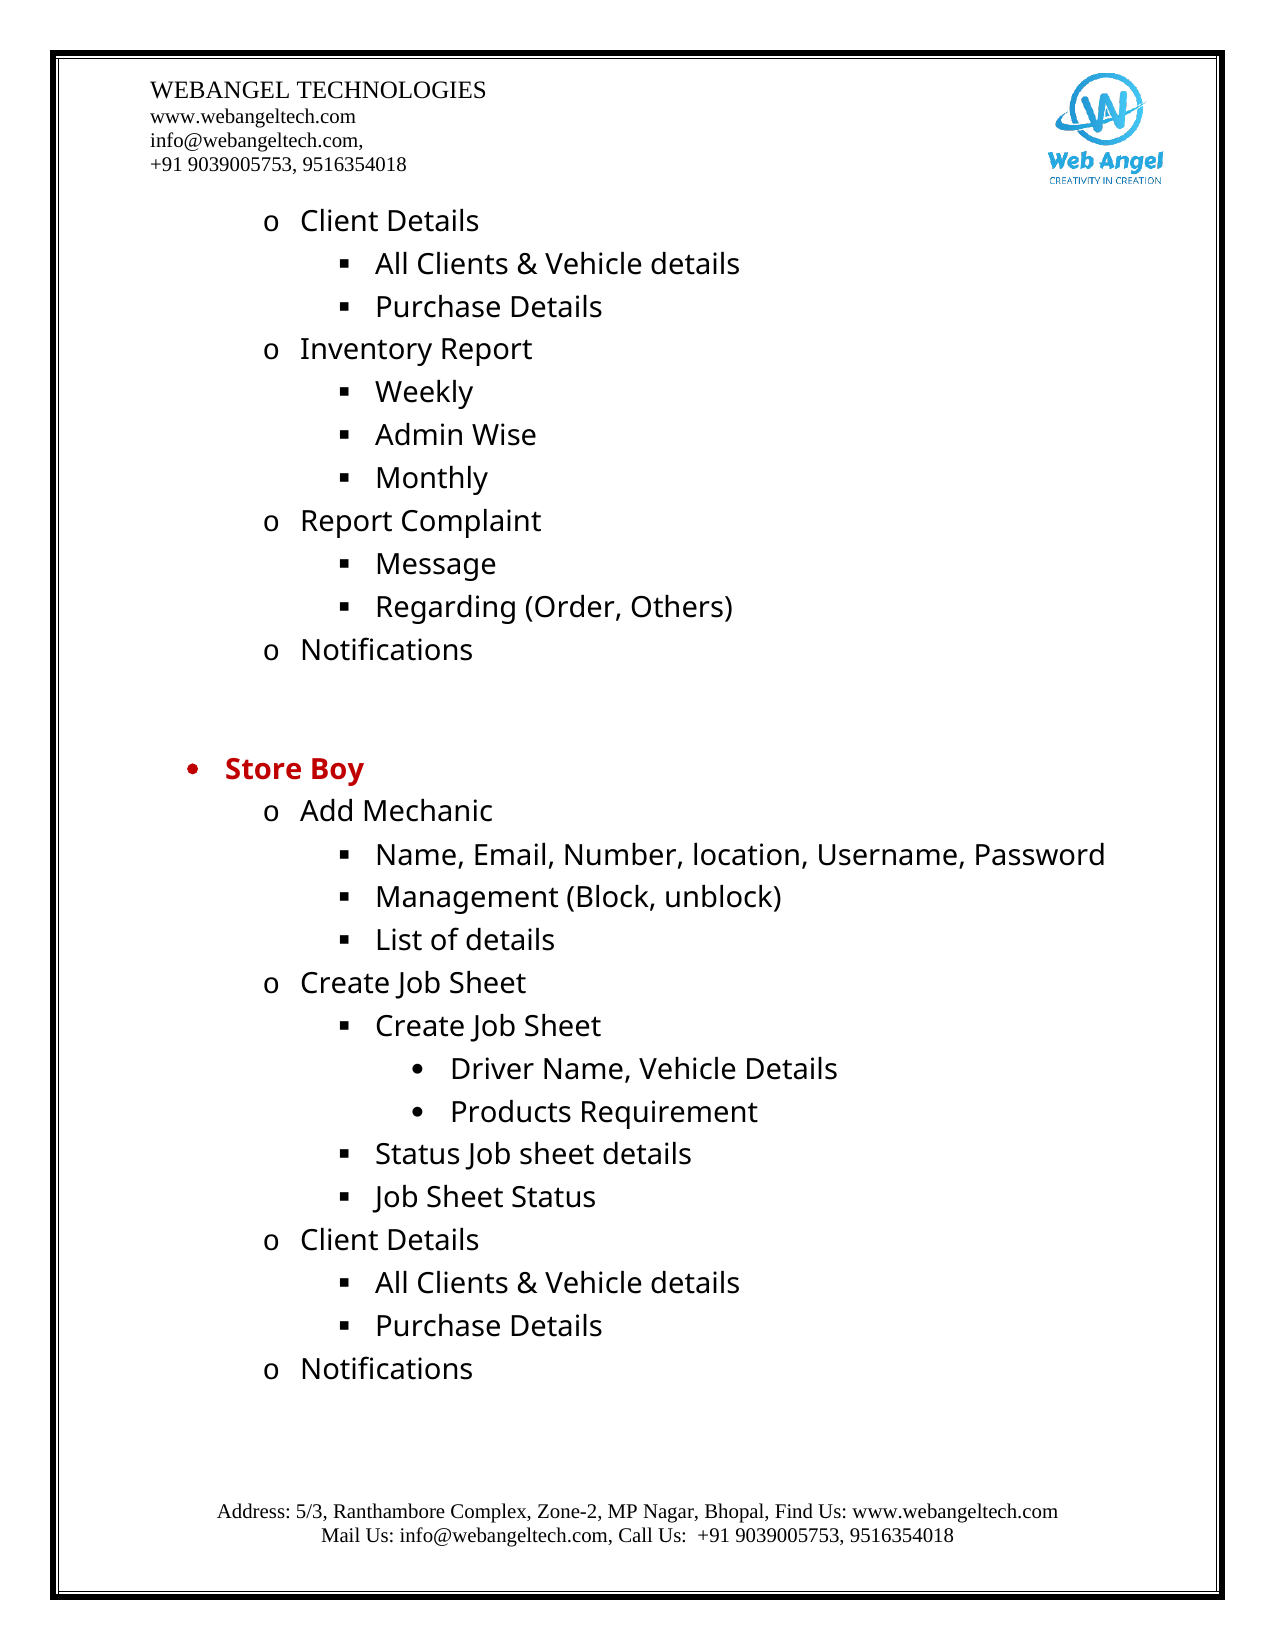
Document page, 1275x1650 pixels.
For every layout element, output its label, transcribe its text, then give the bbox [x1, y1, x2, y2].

list All Clients & Vehicle details [337, 243, 1125, 283]
list Report Complaint [262, 500, 1125, 540]
list Monthly [337, 457, 1125, 497]
list Notifications [262, 629, 1125, 669]
list All Clients & Vehicle details [337, 1262, 1125, 1302]
picture [1017, 73, 1191, 184]
list Inventory Report [262, 329, 1125, 368]
list Driver Name, Vehicle Details [412, 1048, 1125, 1088]
list Create Job Sheet [262, 962, 1125, 1002]
list Weekly [337, 372, 1125, 411]
list Regarding (Order, Others) [337, 586, 1125, 626]
list Products Requirement [412, 1091, 1125, 1131]
list List of details [337, 919, 1125, 959]
list Purchase Details [337, 1305, 1125, 1345]
list Purchase Details [337, 286, 1125, 326]
list Add Mechanic [262, 791, 1125, 831]
list Job Sheet Status [337, 1176, 1125, 1216]
list Store Boy [187, 748, 1125, 788]
list Notifications [262, 1348, 1125, 1388]
list Name, Email, Number, location, Username, Password [337, 834, 1125, 873]
list Admin Wise [337, 414, 1125, 454]
list Client Details [262, 1219, 1125, 1259]
list Message [337, 543, 1125, 583]
list Management (Block, unblock) [337, 877, 1125, 916]
list Create Job Sheet [337, 1005, 1125, 1045]
list Status Job sheet details [337, 1134, 1125, 1173]
list Client Details [262, 200, 1125, 240]
